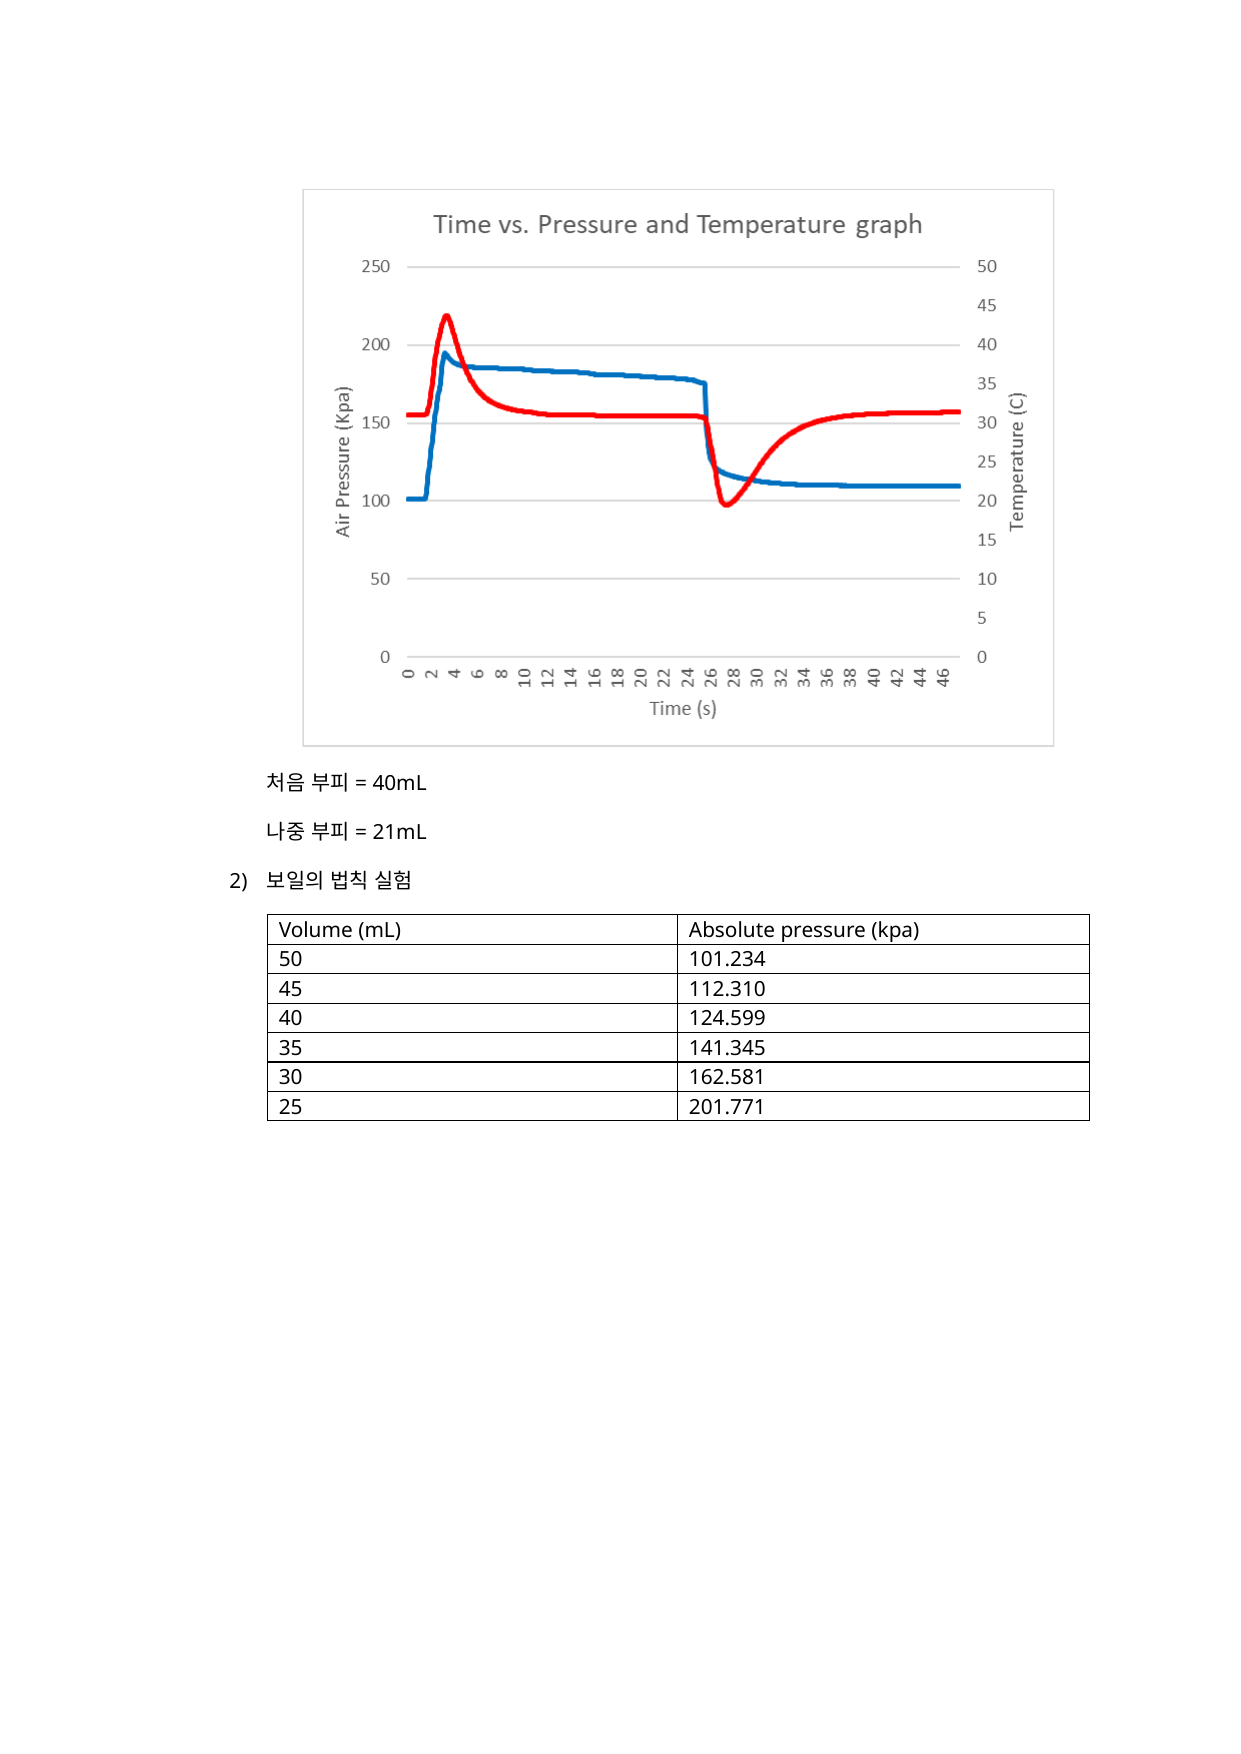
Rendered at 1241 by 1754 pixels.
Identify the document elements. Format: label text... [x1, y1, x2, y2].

table_cell 124.599 [678, 1004, 1089, 1032]
table_header Volume (mL) [268, 915, 677, 943]
picture [302, 189, 1055, 747]
table_cell 201.771 [678, 1092, 1089, 1120]
table_cell 162.581 [678, 1063, 1089, 1091]
table_cell 141.345 [678, 1033, 1089, 1061]
table_cell 101.234 [678, 945, 1089, 973]
list 보일의 법칙 실험 [229, 865, 1090, 895]
table_cell 35 [268, 1033, 677, 1061]
table_cell 112.310 [678, 974, 1089, 1002]
table_header Absolute pressure (kpa) [678, 915, 1089, 943]
list 처음 부피 = 40mL [267, 766, 1090, 796]
table_cell 30 [268, 1063, 677, 1091]
table_cell 40 [268, 1004, 677, 1032]
table_cell 50 [268, 945, 677, 973]
table_cell 25 [268, 1092, 677, 1120]
table_cell 45 [268, 974, 677, 1002]
list 나중 부피 = 21mL [267, 815, 1090, 846]
